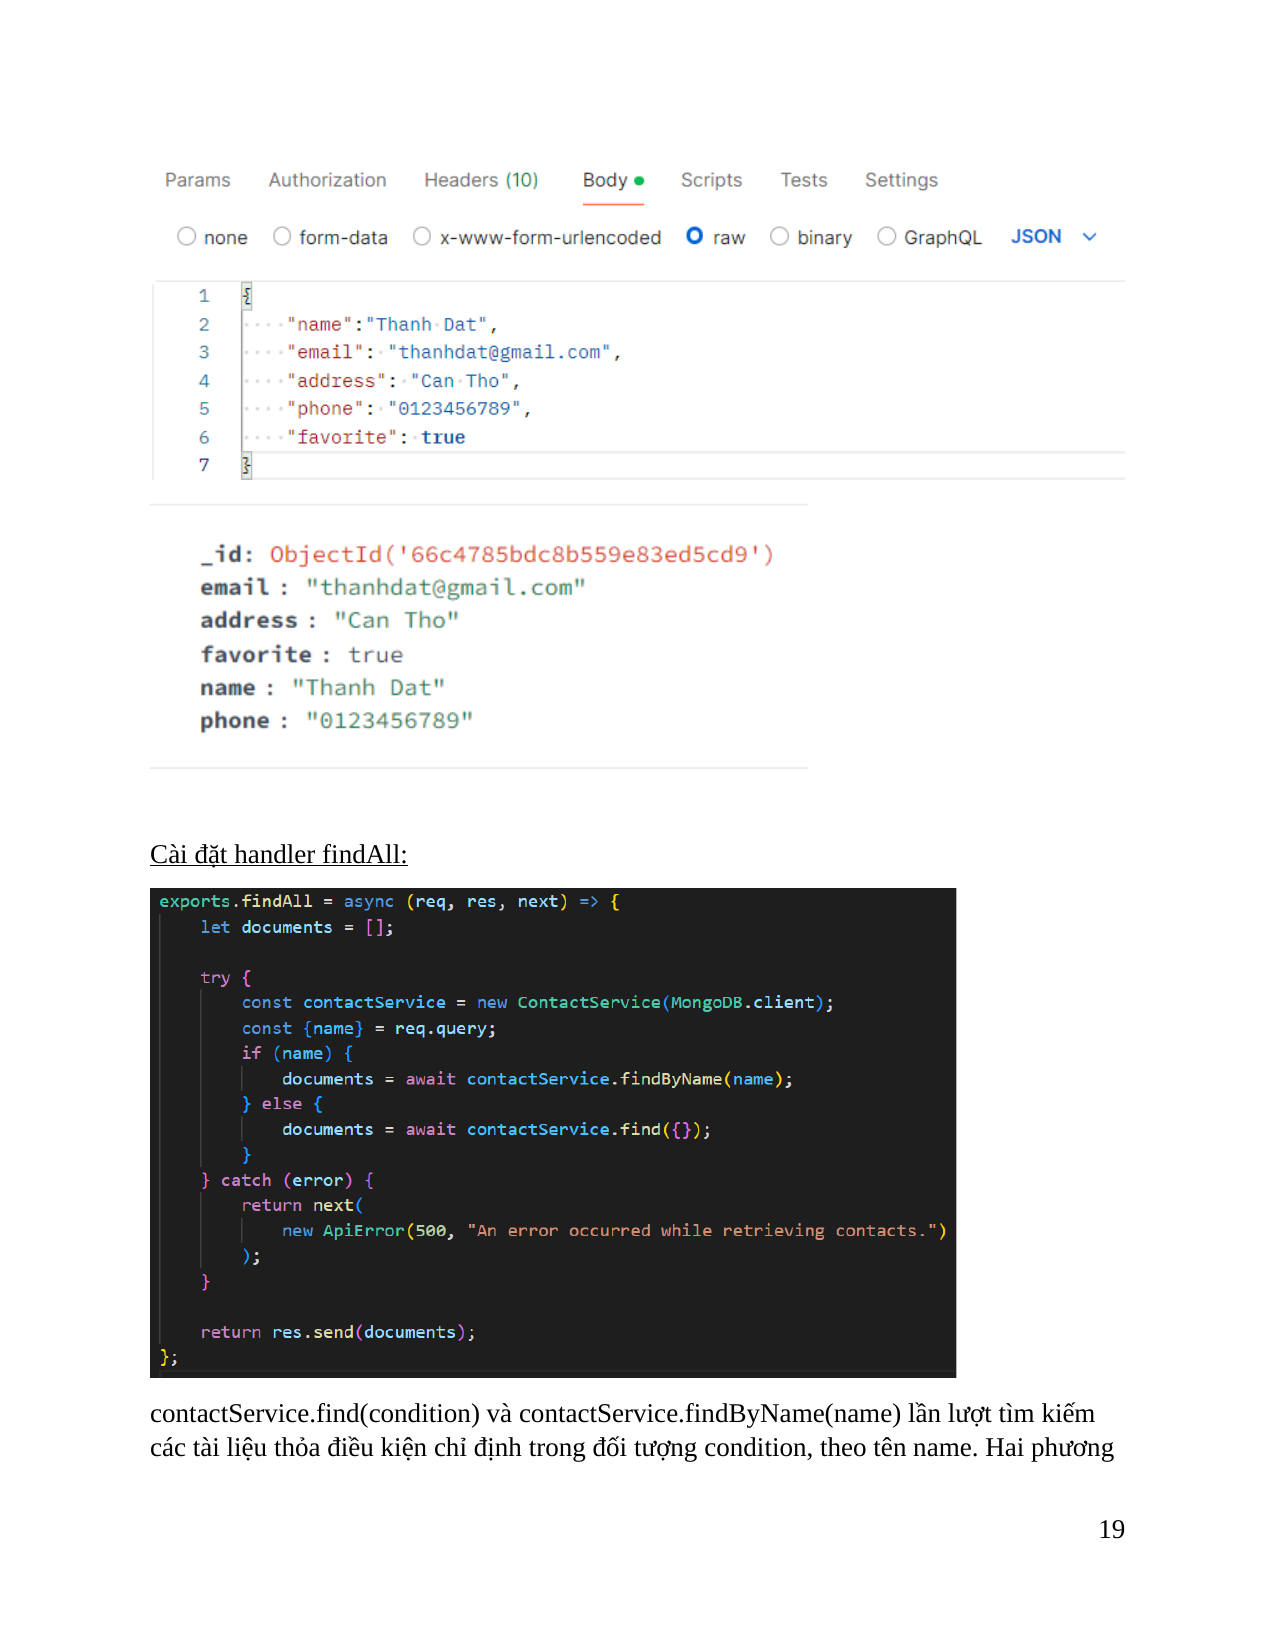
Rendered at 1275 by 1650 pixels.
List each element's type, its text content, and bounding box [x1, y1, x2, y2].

picture [150, 498, 808, 769]
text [150, 1397, 1125, 1462]
picture [150, 888, 957, 1378]
text Cài đặt handler findAll: [150, 838, 1125, 869]
picture [150, 150, 1125, 480]
